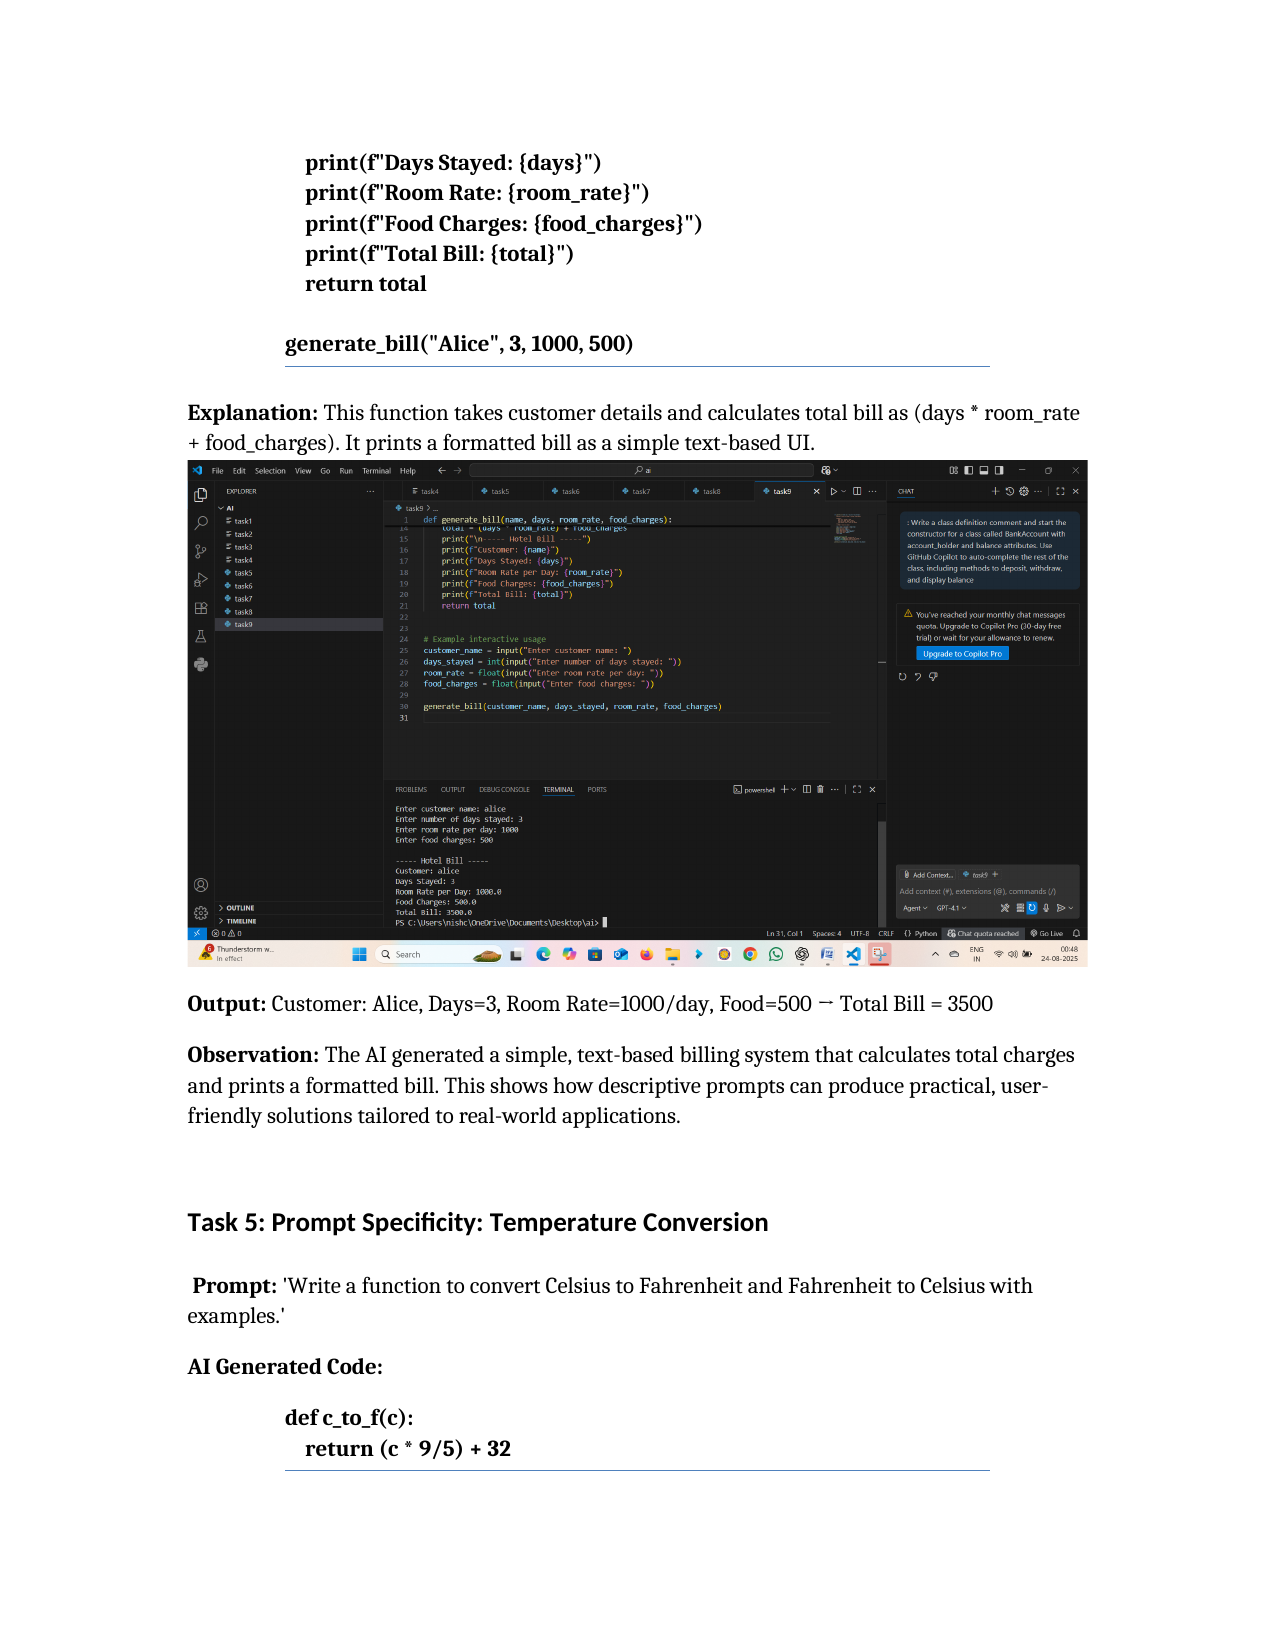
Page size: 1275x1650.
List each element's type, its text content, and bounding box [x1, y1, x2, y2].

text Explanation: This function takes customer details and calculates total bill as (days * room_rate + food_charges). It prints a formatted bill as a simple text-based UI. [187, 400, 1087, 460]
text AI Generated Code: [187, 1354, 1087, 1380]
text Prompt: 'Write a function to convert Celsius to Fahrenheit and Fahrenheit to Celsius with examples.' [187, 1243, 1087, 1329]
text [285, 1405, 990, 1470]
subtitle Task 5: Prompt Specificity: Temperature Conversion [187, 1205, 1087, 1238]
text Observation: The AI generated a simple, text-based billing system that calculates total charges and prints a formatted bill. This shows how descriptive prompts can produce practical, user-friendly solutions tailored to real-world applications. [187, 1042, 1087, 1129]
picture [187, 460, 1088, 967]
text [285, 150, 990, 366]
text Output: Customer: Alice, Days=3, Room Rate=1000/day, Food=500 → Total Bill = 3500 [187, 991, 1087, 1017]
